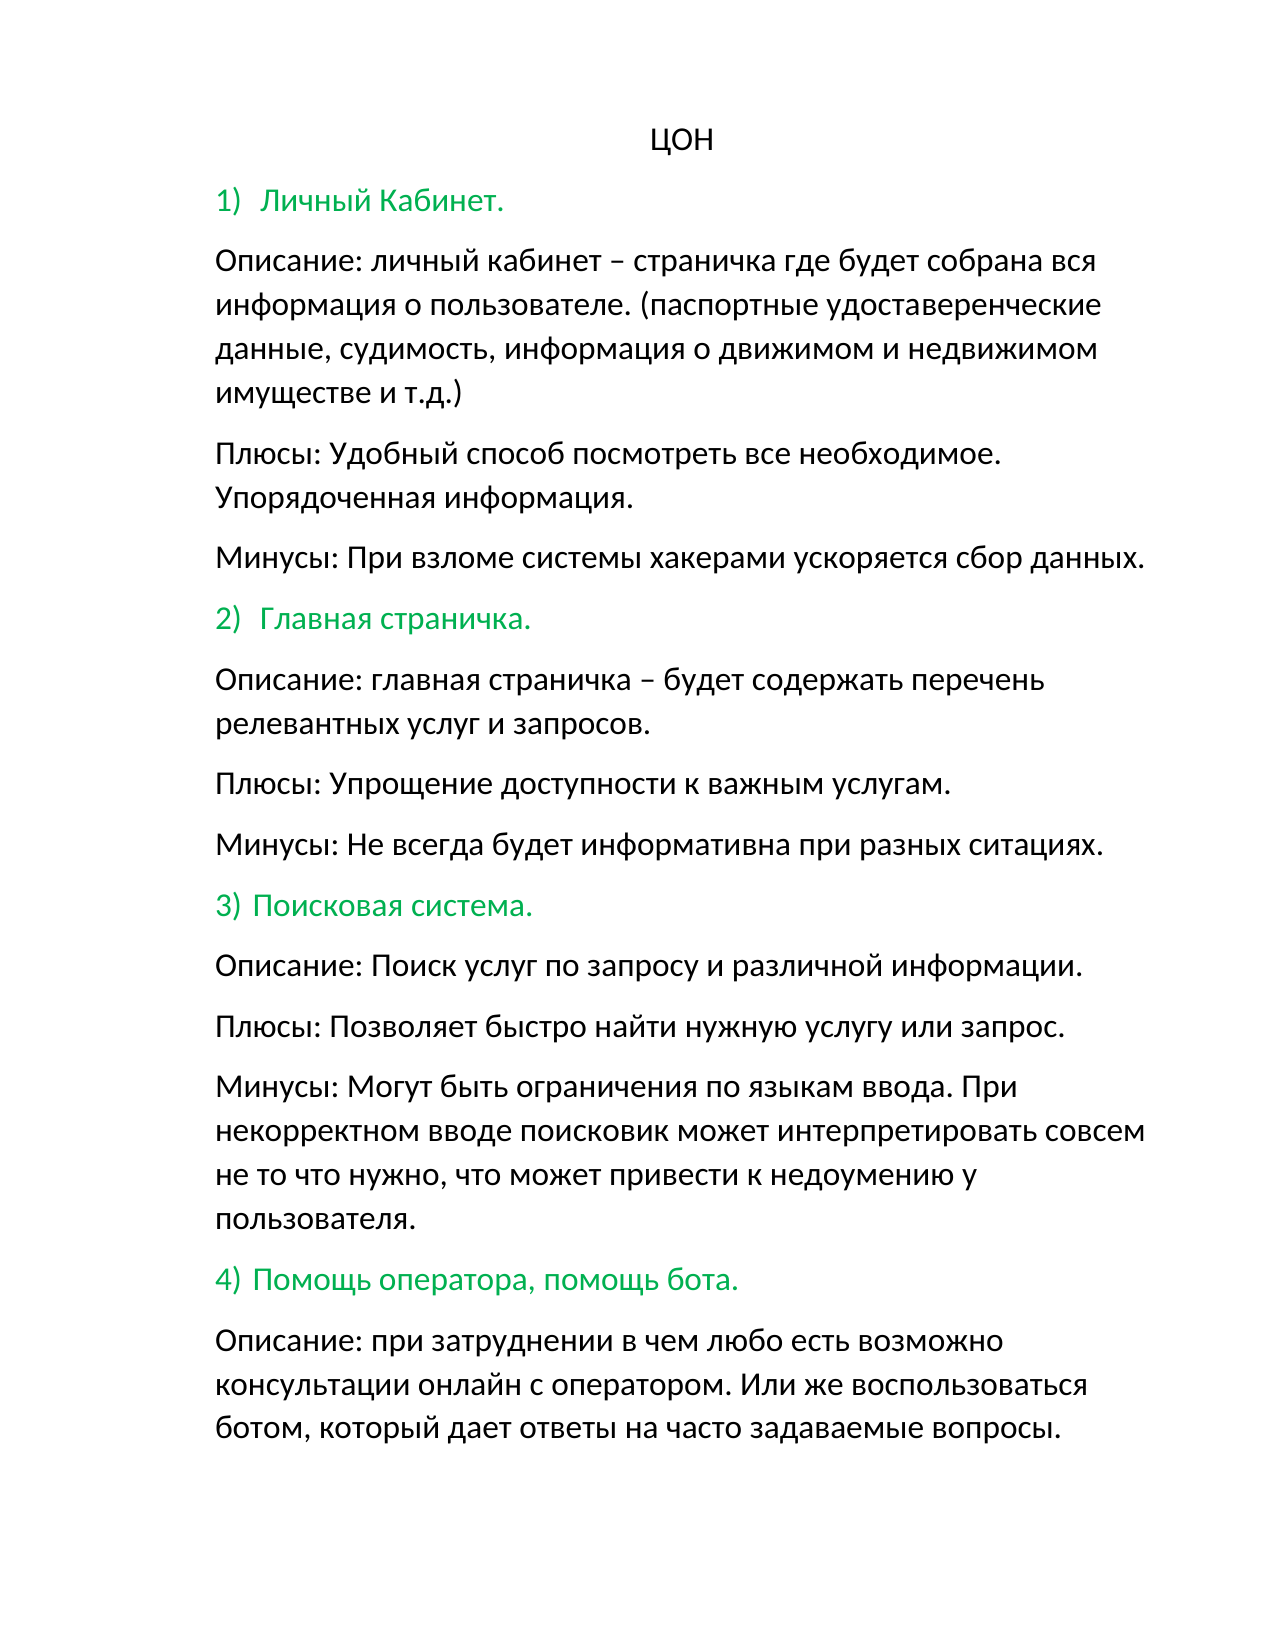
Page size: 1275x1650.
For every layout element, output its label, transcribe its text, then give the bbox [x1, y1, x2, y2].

text Минусы: При взломе системы хакерами ускоряется сбор данных. [215, 536, 1186, 577]
text Описание: Поиск услуг по запросу и различной информации. [215, 944, 1186, 985]
text Описание: при затруднении в чем любо есть возможно консультации онлайн с оператором. Или же воспользоваться ботом, который дает ответы на часто задаваемые вопросы. [215, 1318, 1186, 1447]
text Описание: личный кабинет – страничка где будет собрана вся информация о пользователе. (паспортные удоставеренческие данные, судимость, информация о движимом и недвижимом имуществе и т.д.) [215, 239, 1186, 412]
list Поисковая система. [215, 883, 1186, 924]
text Минусы: Могут быть ограничения по языкам ввода. При некорректном вводе поисковик может интерпретировать совсем не то что нужно, что может привести к недоумению у пользователя. [215, 1065, 1186, 1238]
list Помощь оператора, помощь бота. [215, 1258, 1186, 1299]
list Главная страничка. [215, 597, 1186, 638]
text ЦОН [177, 118, 1186, 159]
list Личный Кабинет. [215, 179, 1186, 219]
text Плюсы: Позволяет быстро найти нужную услугу или запрос. [215, 1005, 1186, 1046]
text Плюсы: Удобный способ посмотреть все необходимое. Упорядоченная информация. [215, 432, 1186, 517]
text Описание: главная страничка – будет содержать перечень релевантных услуг и запросов. [215, 658, 1186, 742]
text Минусы: Не всегда будет информативна при разных ситациях. [215, 823, 1186, 864]
text Плюсы: Упрощение доступности к важным услугам. [215, 762, 1186, 803]
